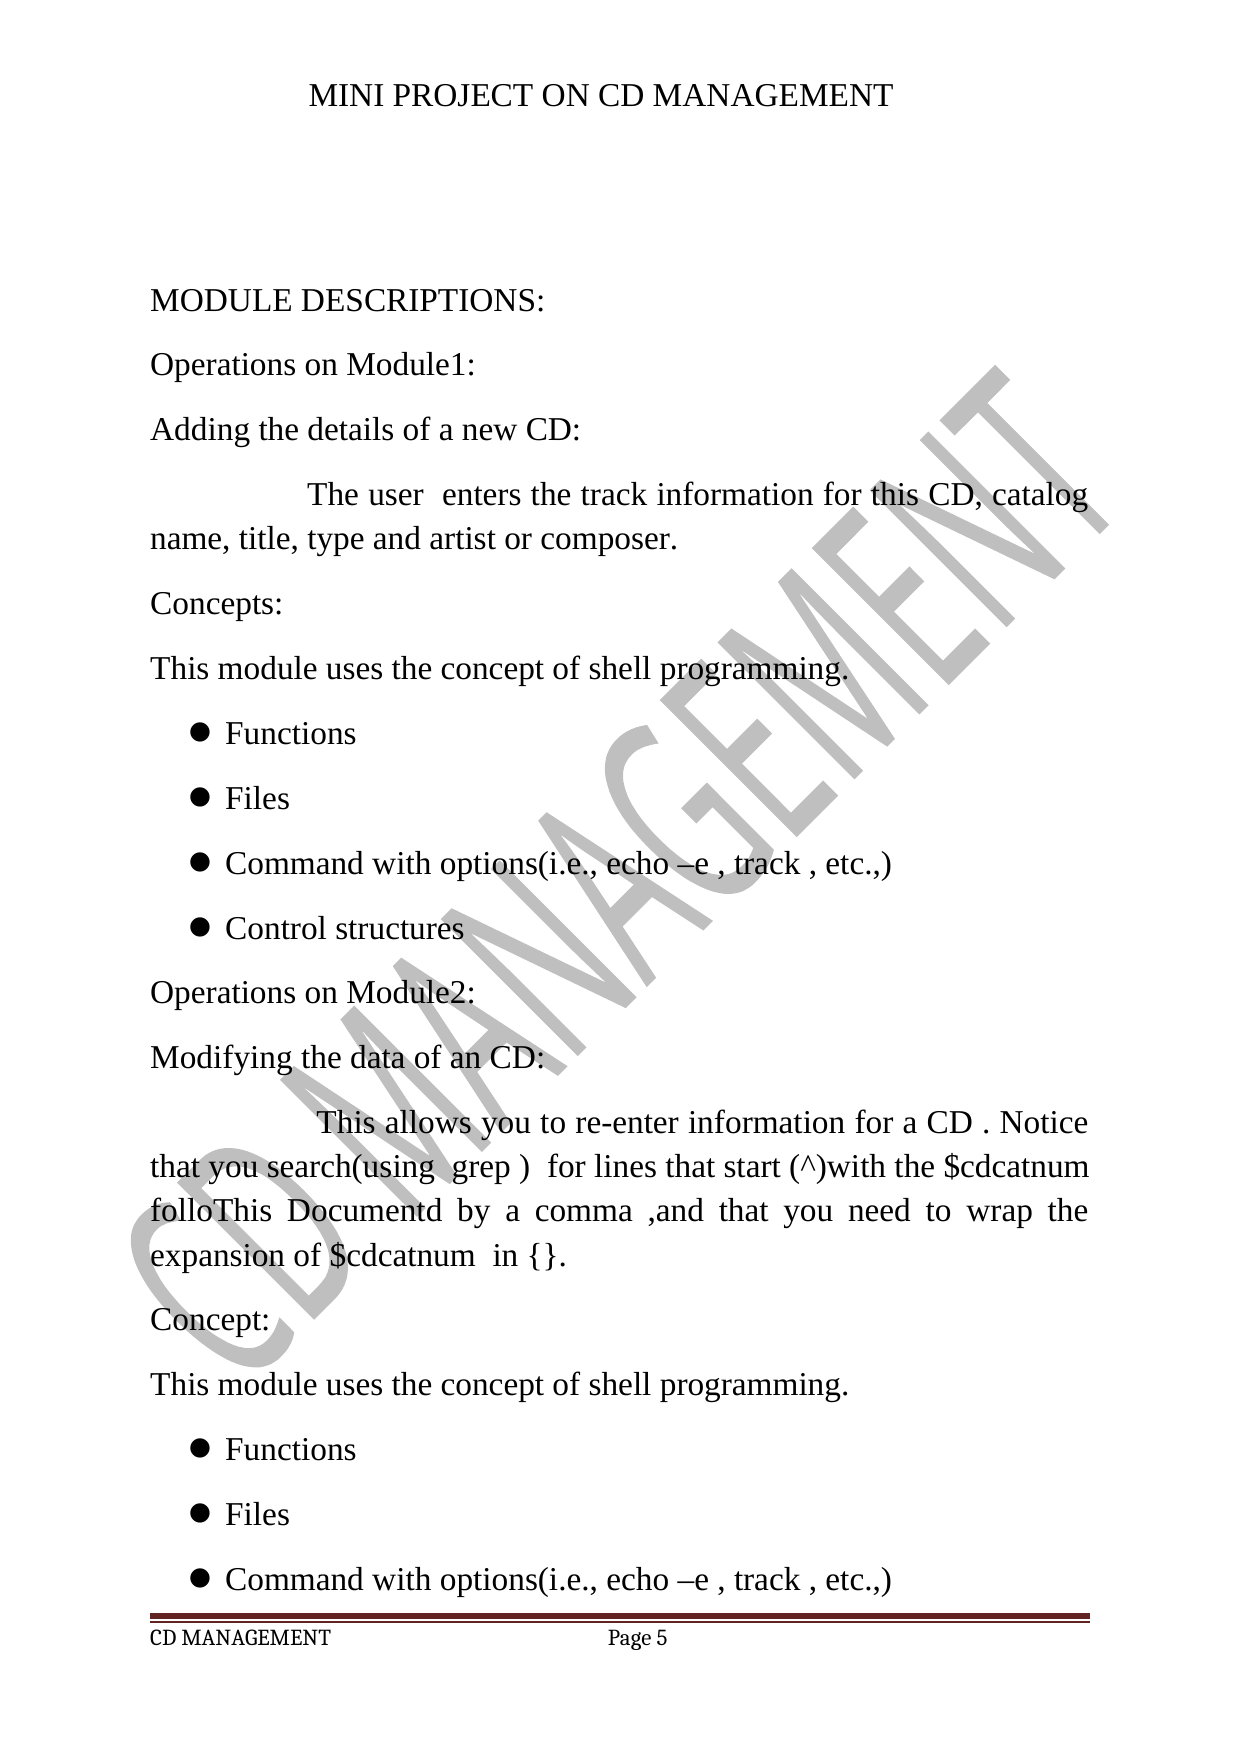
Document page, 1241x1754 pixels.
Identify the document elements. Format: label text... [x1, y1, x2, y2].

text This module uses the concept of shell programming. [150, 1364, 1090, 1403]
list Command with options(i.e., echo –e , track , etc.,) [187, 1559, 1090, 1598]
text Operations on Module2: [150, 973, 1090, 1011]
text Concept: [150, 1300, 1090, 1338]
text Modifying the data of an CD: [150, 1038, 1090, 1076]
list Control structures [187, 908, 1090, 946]
text MODULE DESCRIPTIONS: [150, 280, 1090, 318]
list Functions [187, 1429, 1090, 1468]
text This allows you to re-enter information for a CD . Notice that you search(using grep ) for lines that start (^)with the $cdcatnum folloThis Documentd by a comma ,and that you need to wrap the expansion of $cdcatnum in {}. [150, 1103, 1090, 1273]
list Command with options(i.e., echo –e , track , etc.,) [187, 843, 1090, 881]
text Concepts: [150, 583, 1090, 622]
text The user enters the track information for this CD, catalog name, title, type and artist or composer. [150, 474, 1090, 557]
list Functions [187, 713, 1090, 752]
list Files [187, 778, 1090, 816]
text Adding the details of a new CD: [150, 409, 1090, 448]
text Operations on Module1: [150, 345, 1090, 383]
text This module uses the concept of shell programming. [150, 648, 1090, 687]
list Files [187, 1494, 1090, 1533]
